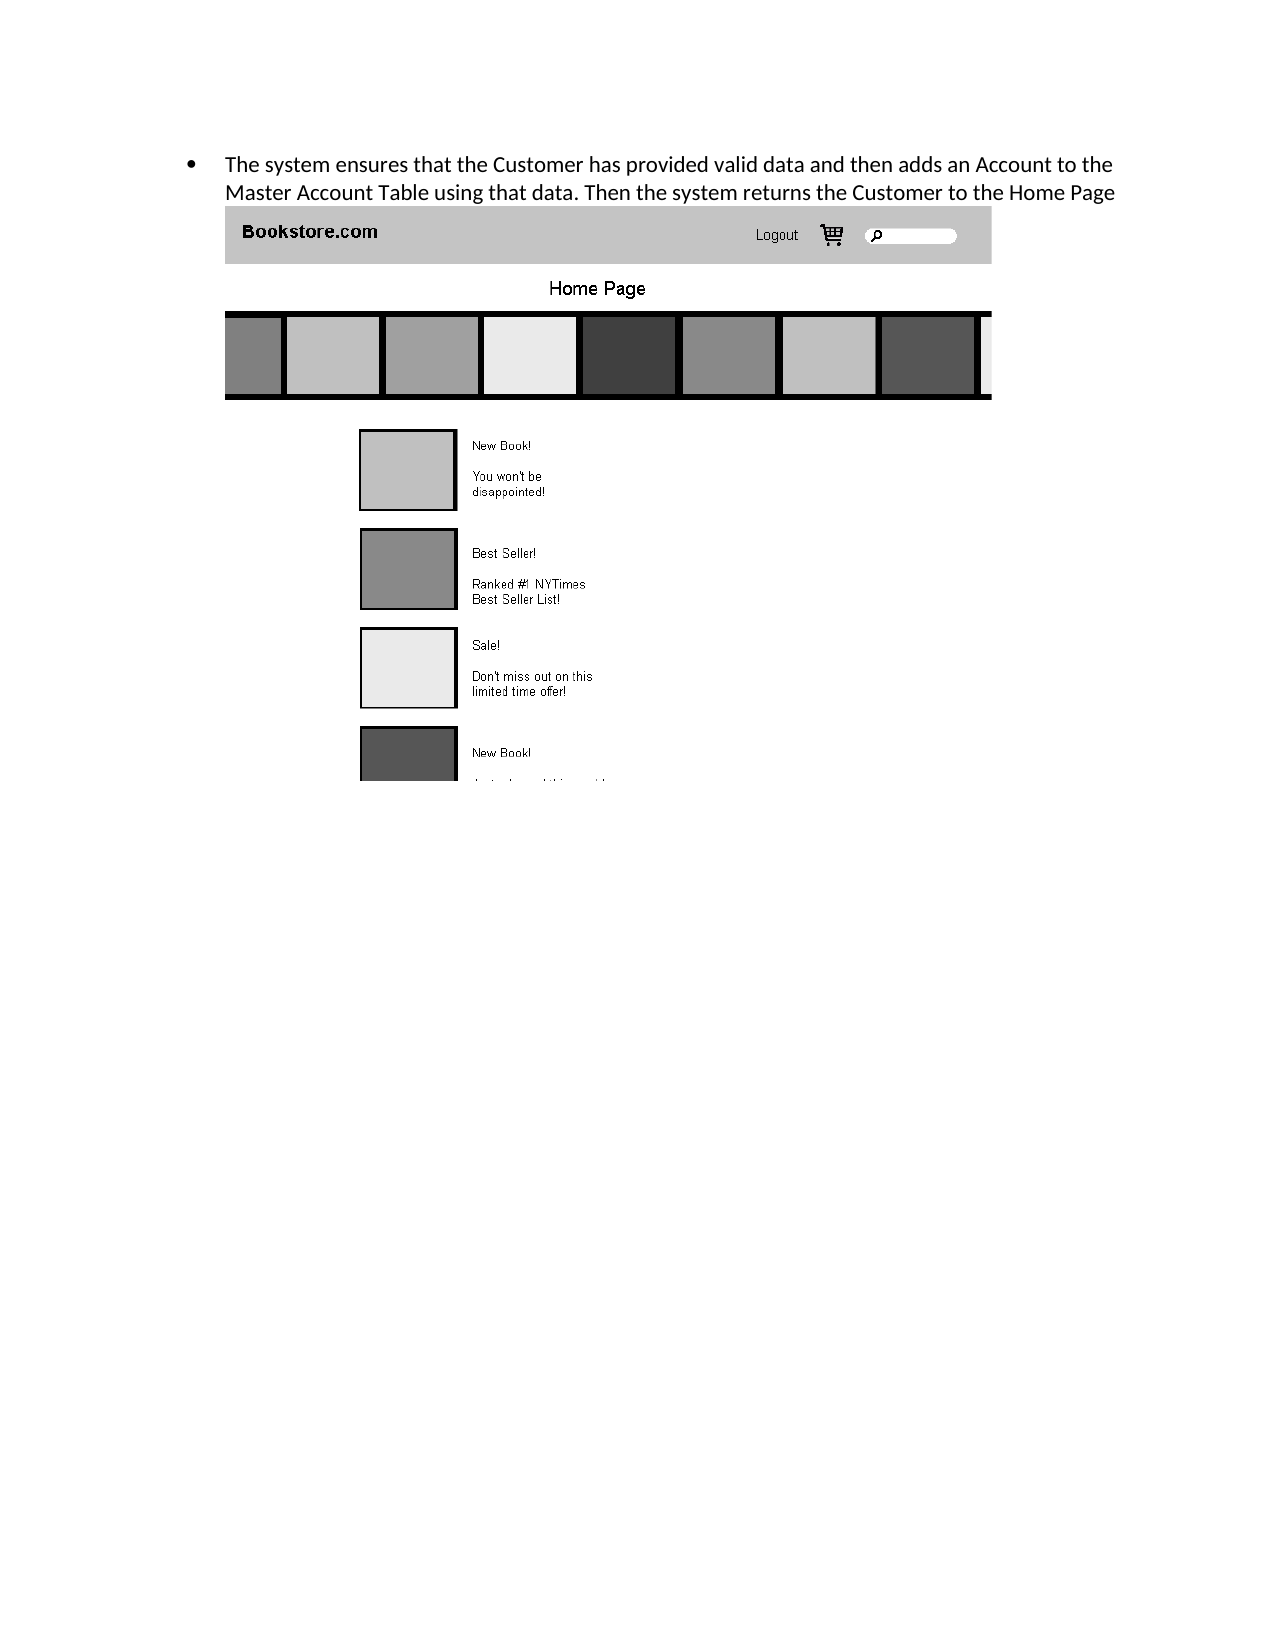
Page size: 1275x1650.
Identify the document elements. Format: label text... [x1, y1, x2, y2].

list The system ensures that the Customer has provided valid data and then adds an Account to the Master Account Table using that data. Then the system returns the Customer to the Home Page [187, 150, 1125, 206]
picture [225, 206, 992, 781]
